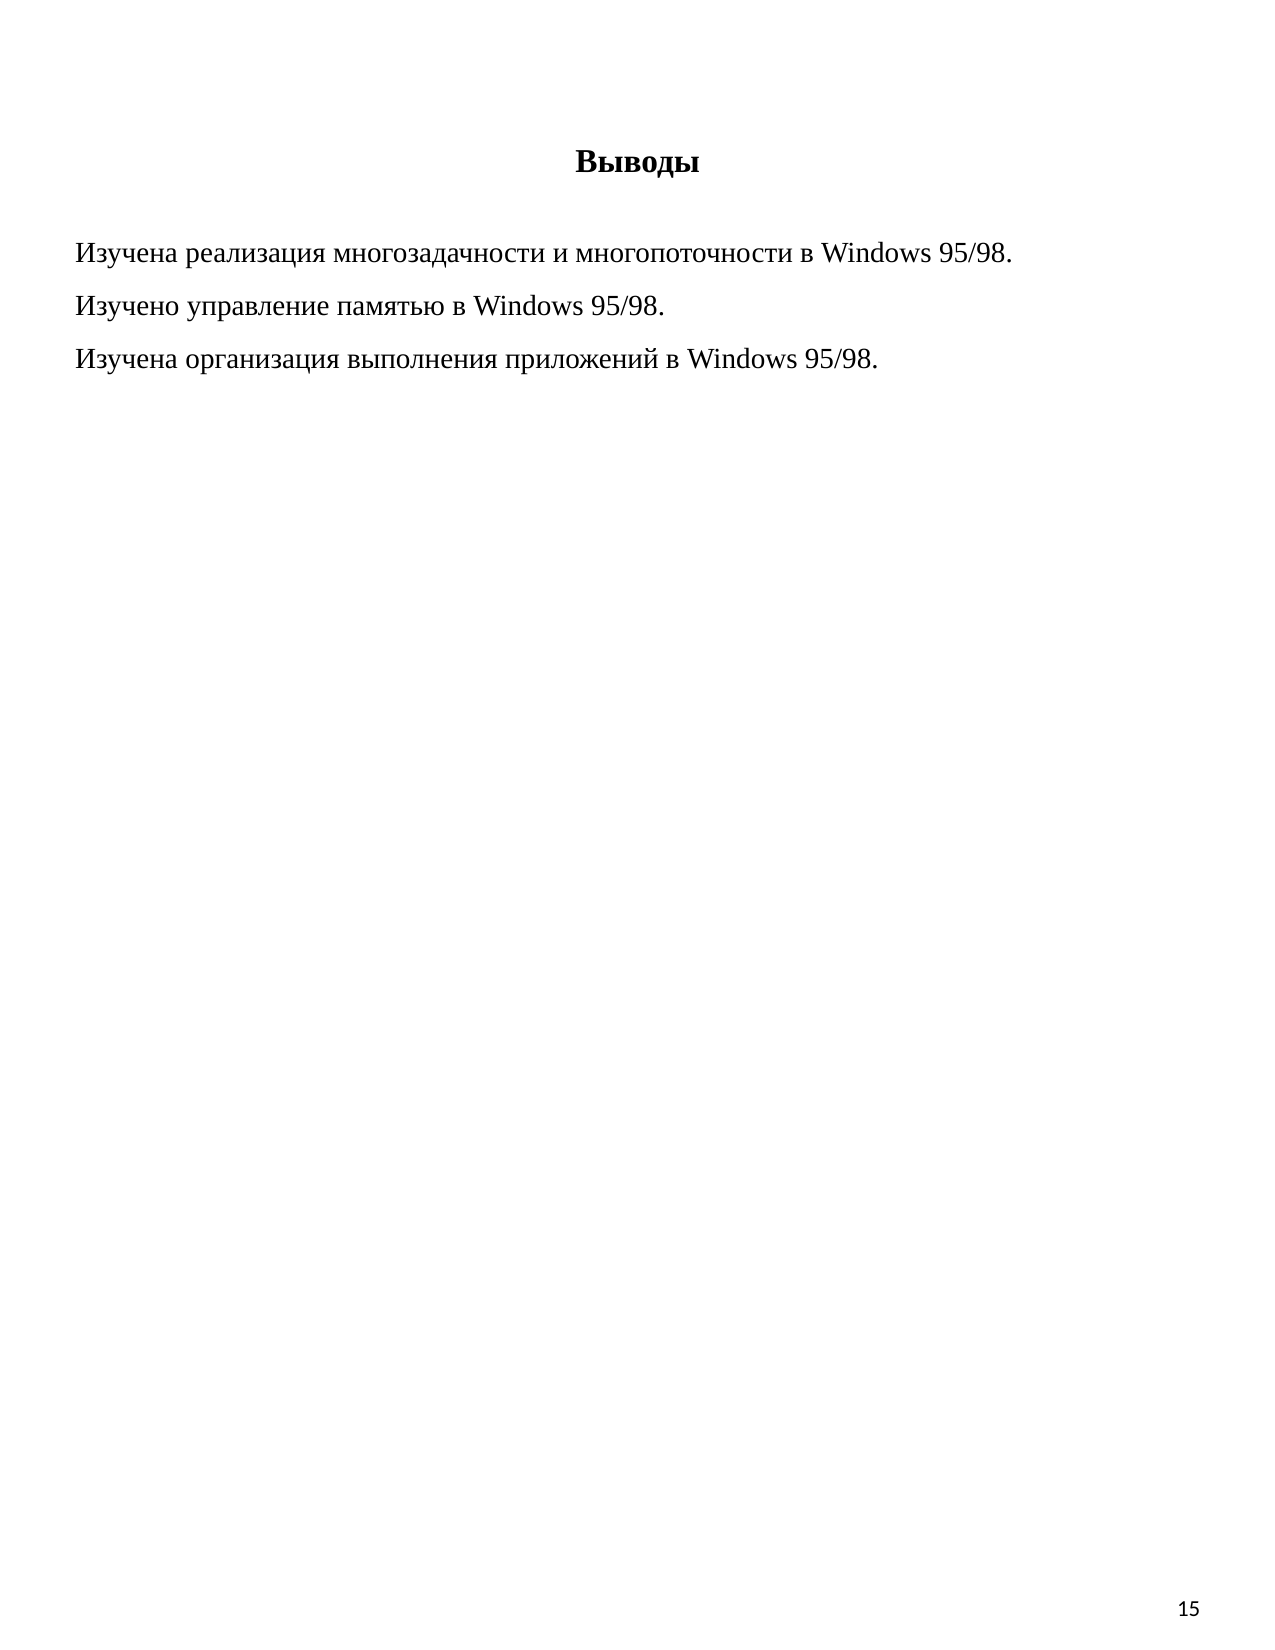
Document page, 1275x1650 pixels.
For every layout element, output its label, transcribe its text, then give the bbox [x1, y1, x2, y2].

text Изучена организация выполнения приложений в Windows 95/98. [75, 341, 1200, 375]
text Изучено управление памятью в Windows 95/98. [75, 288, 1200, 322]
text Изучена реализация многозадачности и многопоточности в Windows 95/98. [75, 236, 1200, 269]
subtitle Выводы [75, 141, 1200, 180]
